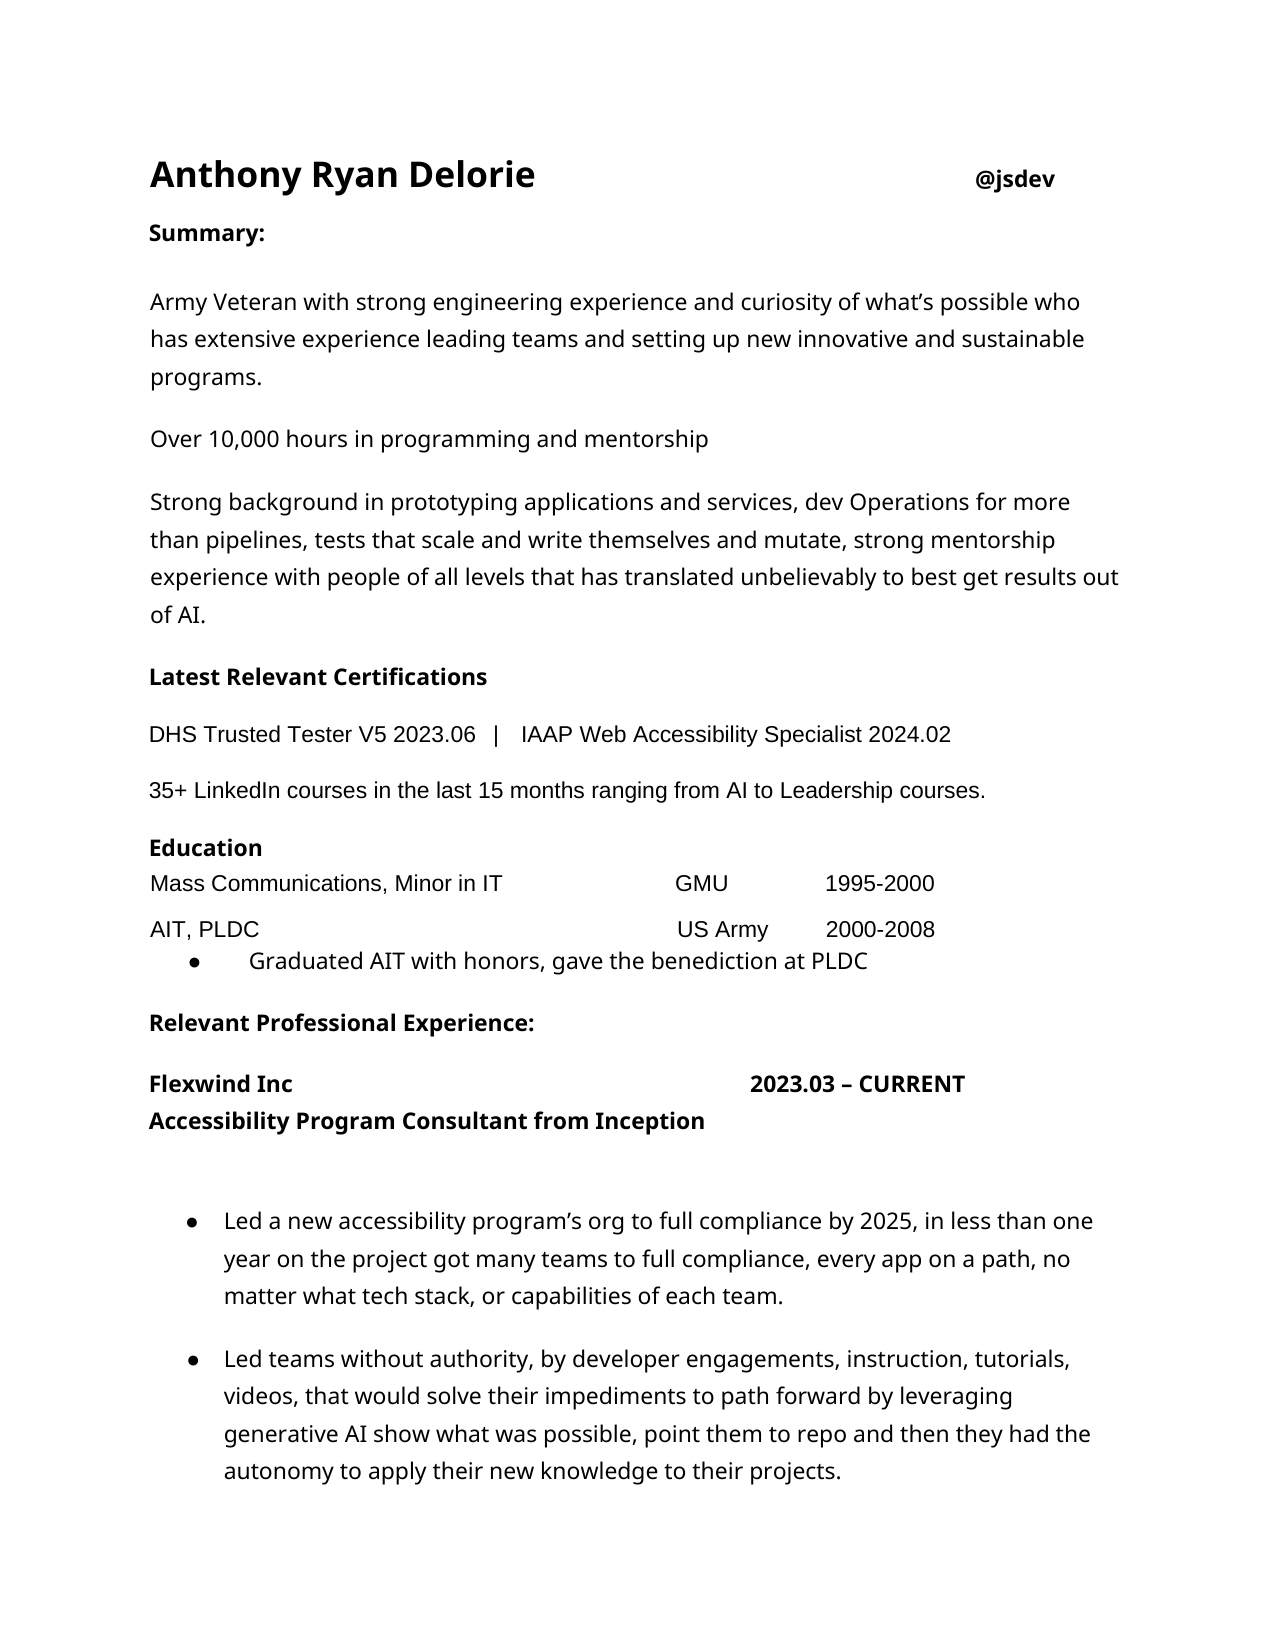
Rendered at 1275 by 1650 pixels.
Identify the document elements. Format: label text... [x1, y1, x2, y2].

subtitle Accessibility Program Consultant from Inception [148, 1105, 1117, 1136]
table_cell US Army [675, 907, 825, 944]
list Led teams without authority, by developer engagements, instruction, tutorials, videos, that would solve their impediments to path forward by leveraging generative AI show what was possible, point them to repo and then they had the autonomy to apply their new knowledge to their projects. [186, 1343, 1120, 1487]
subtitle Flexwind Inc 2023.03 – CURRENT [148, 1068, 1117, 1099]
text Relevant Professional Experience: [148, 1007, 1121, 1038]
table_cell AIT, PLDC [150, 907, 675, 944]
text ● Graduated AIT with honors, gave the benediction at PLDC [150, 944, 1121, 976]
table_header GMU [675, 870, 825, 907]
text Summary: [148, 217, 1121, 248]
text 35+ LinkedIn courses in the last 15 months ranging from AI to Leadership courses. [148, 777, 1121, 803]
list Led a new accessibility program’s org to full compliance by 2025, in less than one year on the project got many teams to full compliance, every app on a path, no matter what tech stack, or capabilities of each team. [185, 1205, 1120, 1311]
text DHS Trusted Tester V5 2023.06 | IAAP Web Accessibility Specialist 2024.02 [148, 721, 1121, 747]
text Strong background in prototyping applications and services, dev Operations for more than pipelines, tests that scale and write themselves and mutate, strong mentorship experience with people of all levels that has translated unbelievably to best get results out of AI. [150, 486, 1120, 630]
subtitle Education [148, 832, 1117, 863]
text Anthony Ryan Delorie @jsdev [150, 150, 1121, 198]
table_header Mass Communications, Minor in IT [150, 870, 675, 907]
table_cell 2000-2008 [825, 907, 1116, 944]
text Over 10,000 hours in programming and mentorship [150, 423, 1120, 455]
subtitle Latest Relevant Certifications [148, 661, 1117, 692]
text Army Veteran with strong engineering experience and curiosity of what’s possible who has extensive experience leading teams and setting up new innovative and sustainable programs. [150, 286, 1120, 392]
table_header 1995-2000 [825, 870, 1116, 907]
